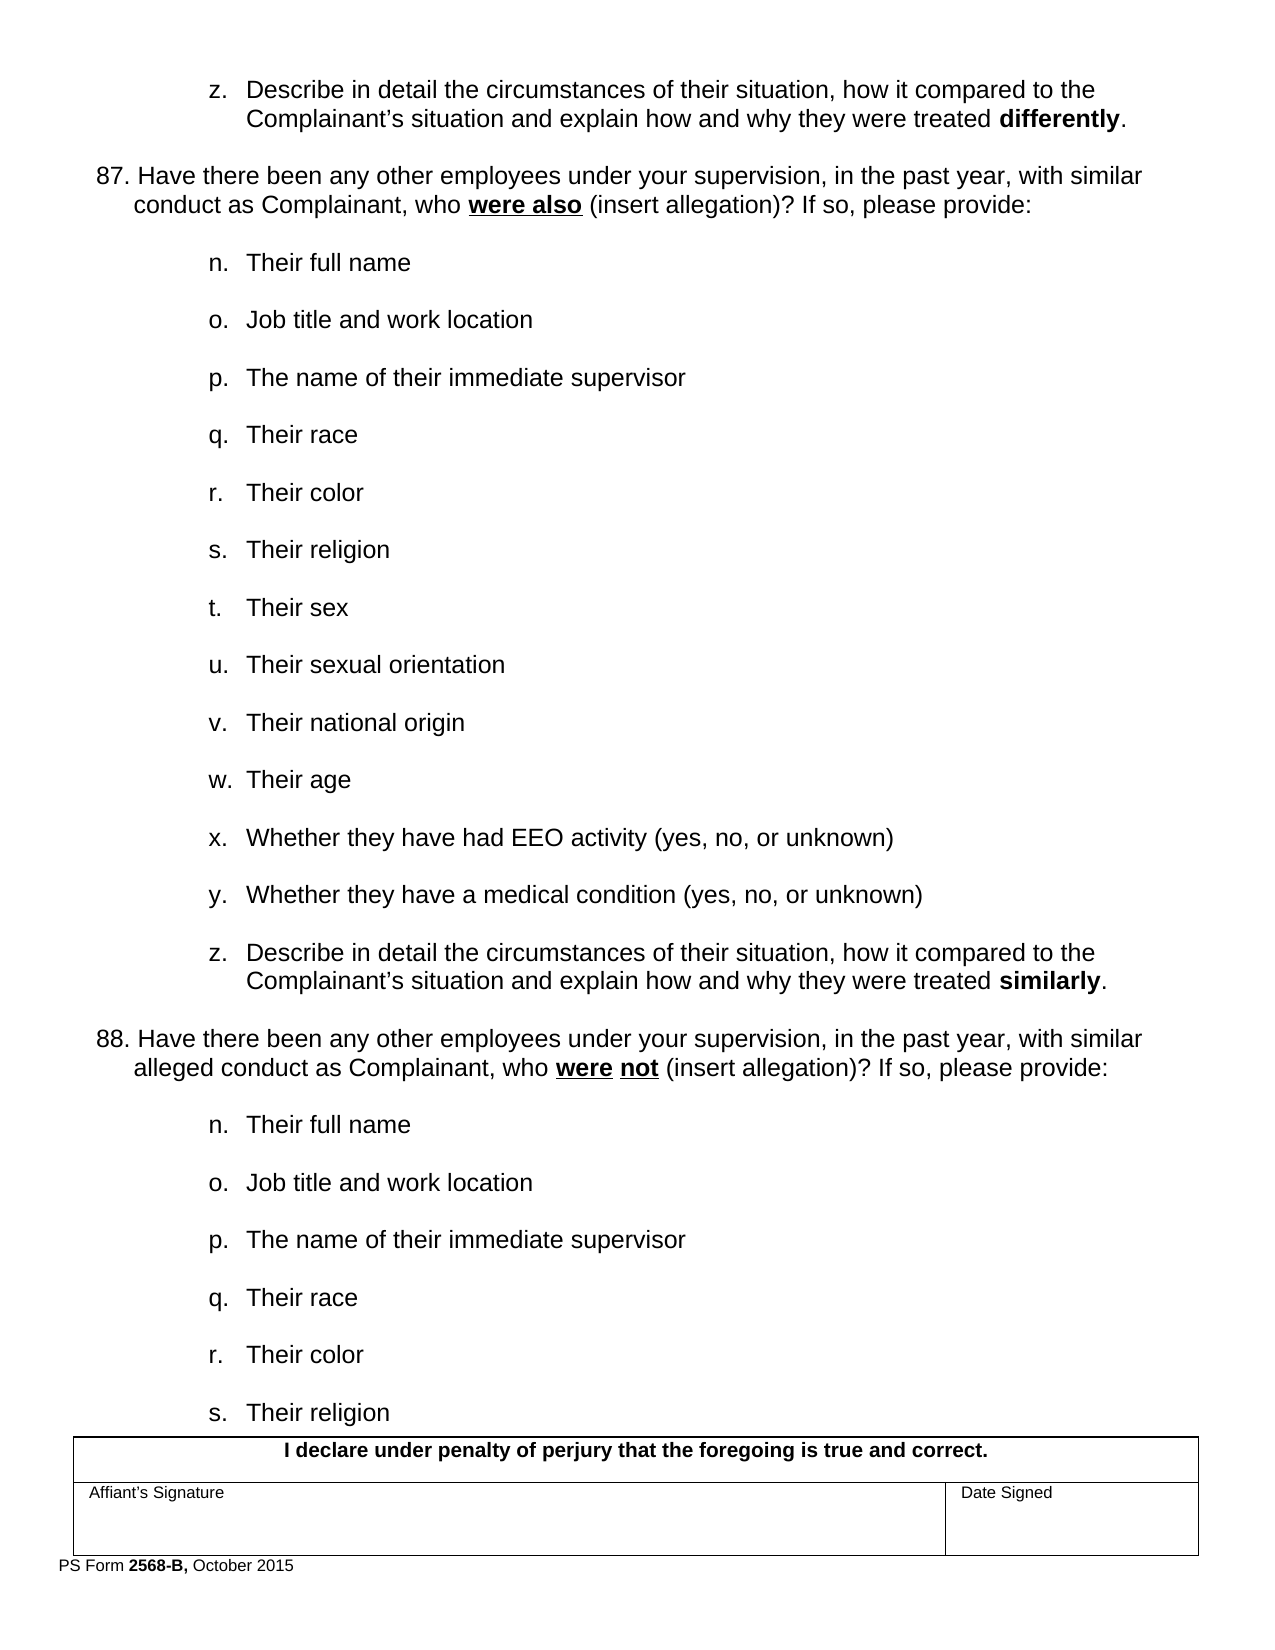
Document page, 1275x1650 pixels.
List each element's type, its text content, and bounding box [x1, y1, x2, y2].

list Their sexual orientation [208, 650, 1212, 679]
list Their religion [208, 1397, 1212, 1426]
list Their national origin [208, 707, 1212, 736]
list Describe in detail the circumstances of their situation, how it compared to the Complainant’s situation and explain how and why they were treated differently. [208, 75, 1212, 132]
list The name of their immediate supervisor [208, 362, 1212, 391]
list Their sex [208, 592, 1212, 621]
list Whether they have a medical condition (yes, no, or unknown) [208, 880, 1212, 909]
list Have there been any other employees under your supervision, in the past year, with similar alleged conduct as Complainant, who were not (insert allegation)? If so, please provide: [96, 1024, 1212, 1081]
list Their race [208, 420, 1212, 449]
list Have there been any other employees under your supervision, in the past year, with similar conduct as Complainant, who were also (insert allegation)? If so, please provide: [96, 161, 1212, 219]
list Their race [208, 1282, 1212, 1311]
list The name of their immediate supervisor [208, 1225, 1212, 1254]
list Their religion [208, 535, 1212, 564]
list Their color [208, 1340, 1212, 1369]
list Whether they have had EEO activity (yes, no, or unknown) [208, 822, 1212, 851]
list Their full name [208, 247, 1212, 276]
list Their full name [208, 1110, 1212, 1139]
list Their color [208, 477, 1212, 506]
list Job title and work location [208, 305, 1212, 334]
list Describe in detail the circumstances of their situation, how it compared to the Complainant’s situation and explain how and why they were treated similarly. [208, 937, 1212, 995]
list Job title and work location [208, 1167, 1212, 1196]
list Their age [208, 765, 1212, 794]
